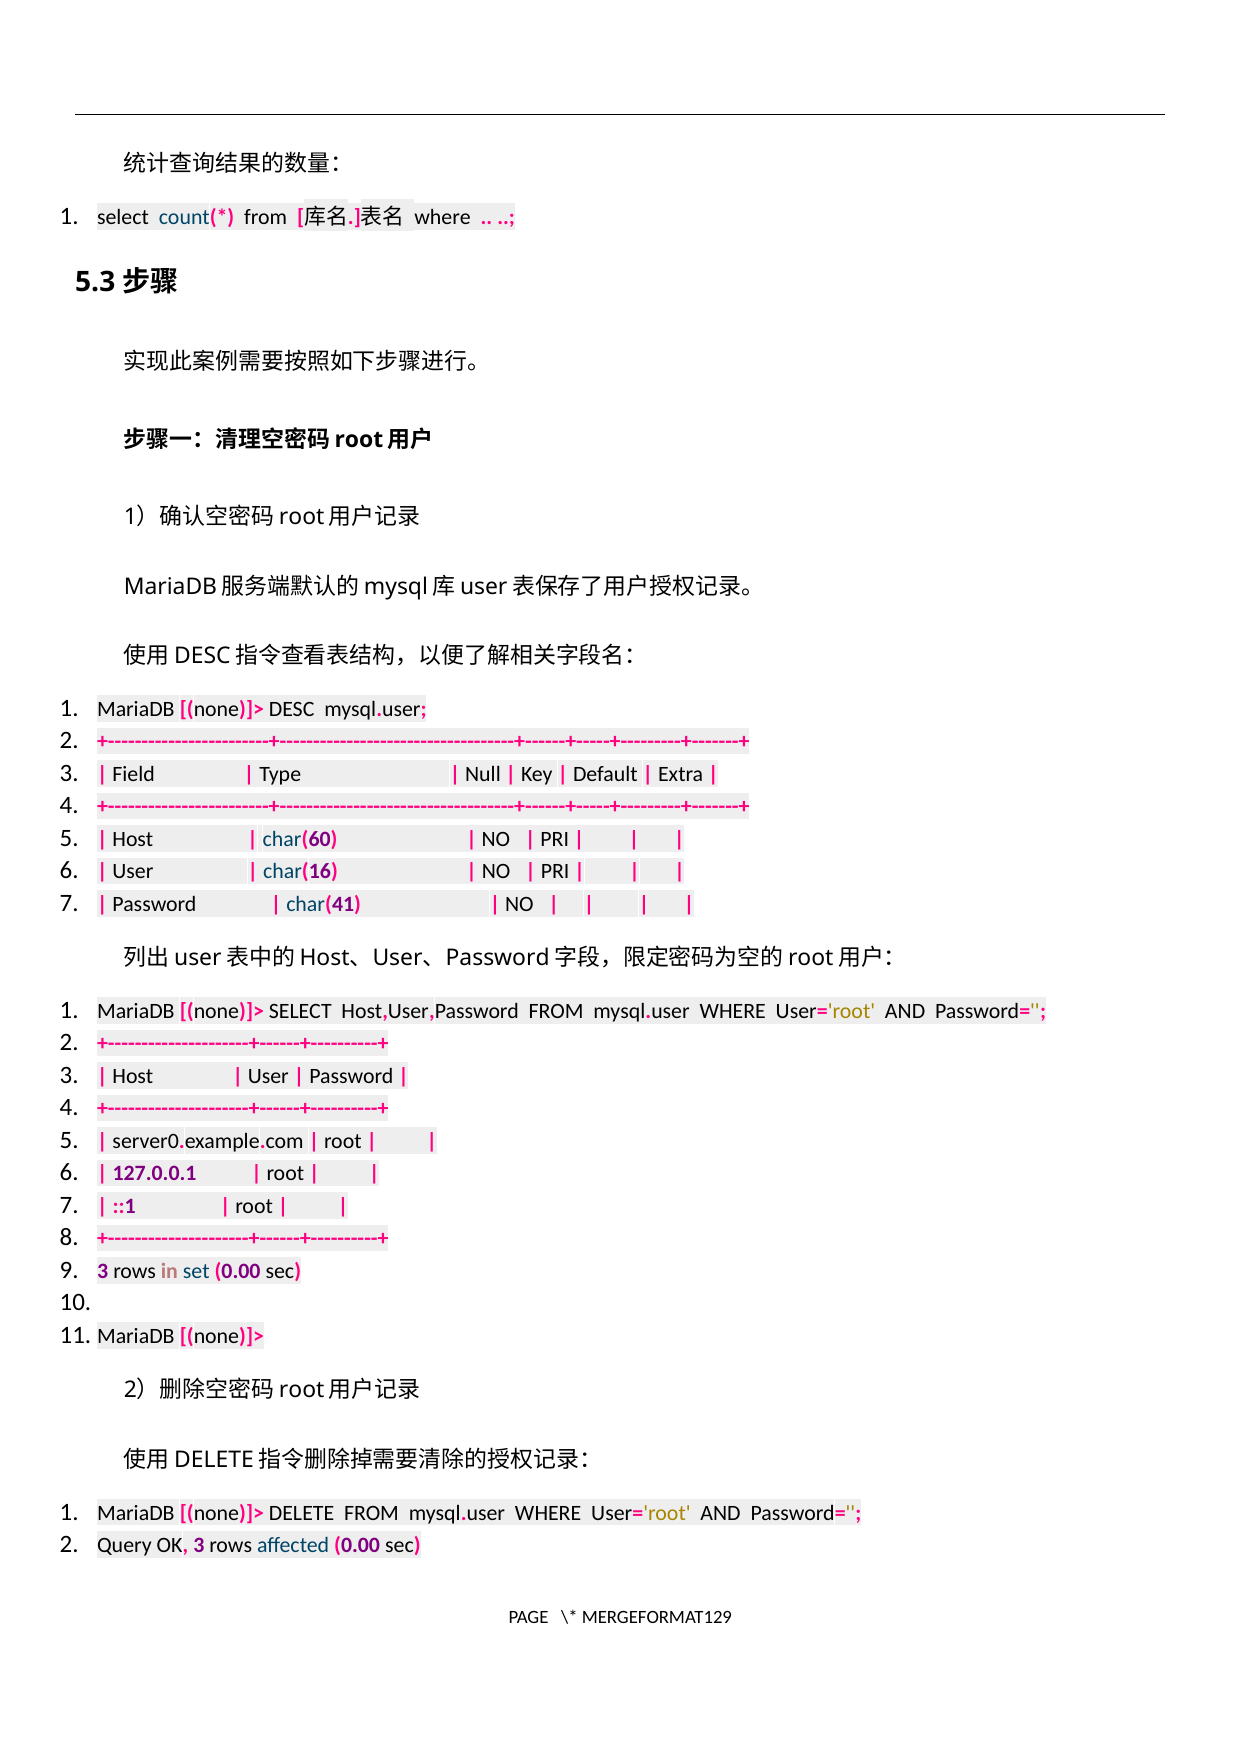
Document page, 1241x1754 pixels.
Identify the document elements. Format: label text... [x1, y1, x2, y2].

list 3 rows in set (0.00 sec) [59, 1253, 1165, 1286]
text 步骤一：清理空密码root用户 [80, 405, 1161, 470]
text 实现此案例需要按照如下步骤进行。 [80, 327, 1161, 392]
list +------------------------+-----------------------------------+------+-----+---------+-------+ [59, 724, 1165, 756]
list +------------------------+-----------------------------------+------+-----+---------+-------+ [59, 789, 1165, 821]
text 统计查询结果的数量： [80, 129, 1161, 194]
text 2）删除空密码root用户记录 [80, 1355, 1161, 1420]
text 使用DESC指令查看表结构，以便了解相关字段名： [80, 622, 1161, 687]
list | Password | char(41) | NO | | | | [59, 886, 1165, 919]
list | Host | User | Password | [59, 1058, 1165, 1091]
text MariaDB服务端默认的mysql库user表保存了用户授权记录。 [80, 552, 1161, 617]
list +---------------------+------+----------+ [59, 1221, 1165, 1253]
list | Host | char(60) | NO | PRI | | | [59, 821, 1165, 854]
list +---------------------+------+----------+ [59, 1026, 1165, 1058]
text 使用DELETE指令删除掉需要清除的授权记录： [80, 1425, 1161, 1490]
list +---------------------+------+----------+ [59, 1091, 1165, 1123]
list | User | char(16) | NO | PRI | | | [59, 854, 1165, 886]
list | server0.example.com | root | | [59, 1123, 1165, 1156]
list MariaDB [(none)]> DESC mysql.user; [59, 691, 1165, 724]
list | 127.0.0.1 | root | | [59, 1156, 1165, 1188]
list MariaDB [(none)]> DELETE FROM mysql.user WHERE User='root' AND Password=''; [59, 1495, 1165, 1527]
list select count(*) from [库名.]表名 where .. ..; [59, 198, 1165, 231]
subtitle 5.3 步骤 [75, 247, 1165, 312]
list Query OK, 3 rows affected (0.00 sec) [59, 1527, 1165, 1560]
list MariaDB [(none)]> SELECT Host,User,Password FROM mysql.user WHERE User='root' AND Password=''; [59, 993, 1165, 1026]
text 1）确认空密码root用户记录 [80, 482, 1161, 547]
list | Field | Type | Null | Key | Default | Extra | [59, 756, 1165, 789]
text 列出user表中的Host、User、Password字段，限定密码为空的root用户： [80, 923, 1161, 988]
list | ::1 | root | | [59, 1188, 1165, 1221]
list MariaDB [(none)]> [59, 1318, 1165, 1351]
